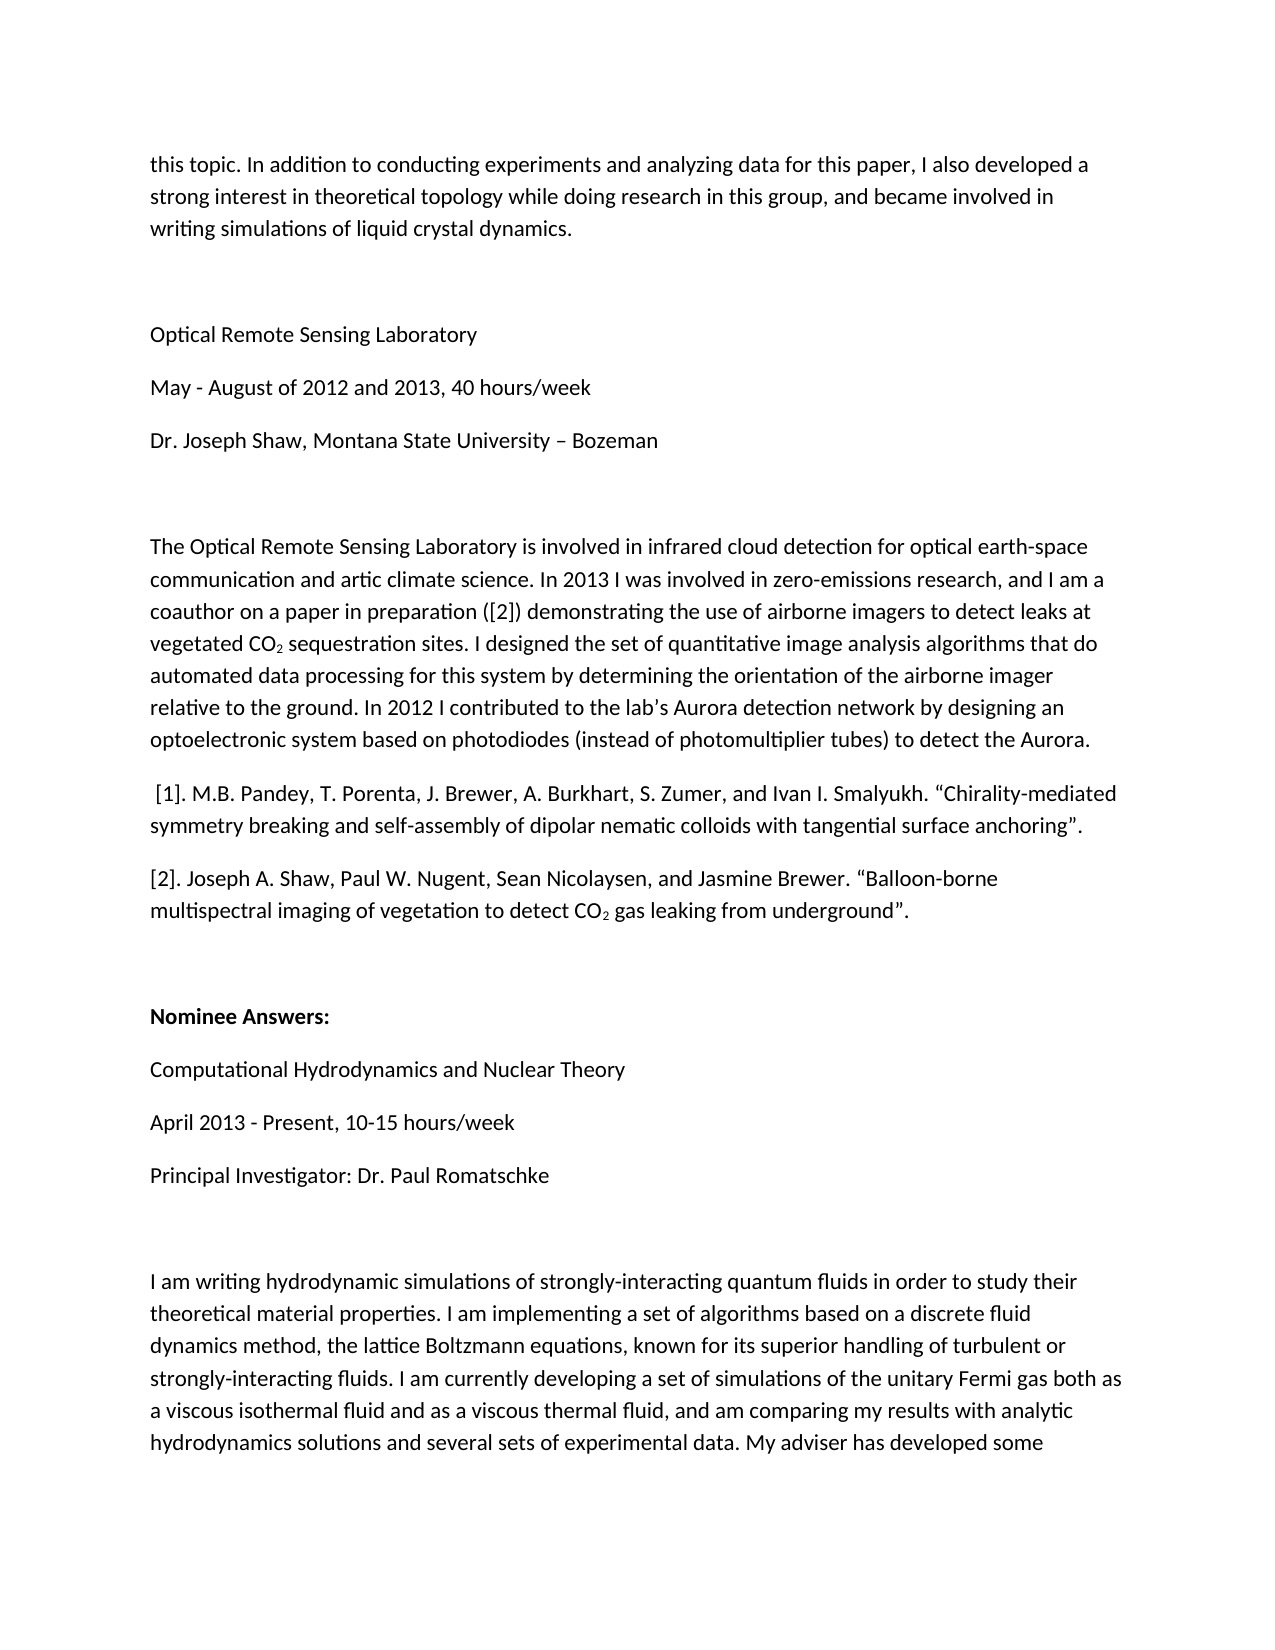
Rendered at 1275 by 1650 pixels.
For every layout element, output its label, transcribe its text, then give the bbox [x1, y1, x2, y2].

text Principal Investigator: Dr. Paul Romatschke [150, 1161, 1125, 1189]
text Optical Remote Sensing Laboratory [150, 320, 1125, 348]
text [150, 1267, 1125, 1456]
text Dr. Joseph Shaw, Montana State University – Bozeman [150, 426, 1125, 454]
text [1]. M.B. Pandey, T. Porenta, J. Brewer, A. Burkhart, S. Zumer, and Ivan I. Smalyukh. “Chirality-mediated symmetry breaking and self-assembly of dipolar nematic colloids with tangential surface anchoring”. [150, 779, 1125, 839]
text Computational Hydrodynamics and Nuclear Theory [150, 1055, 1125, 1083]
text April 2013 - Present, 10-15 hours/week [150, 1108, 1125, 1136]
text The Optical Remote Sensing Laboratory is involved in infrared cloud detection for optical earth-space communication and artic climate science. In 2013 I was involved in zero-emissions research, and I am a coauthor on a paper in preparation ([2]) demonstrating the use of airborne imagers to detect leaks at vegetated CO2 sequestration sites. I designed the set of quantitative image analysis algorithms that do automated data processing for this system by determining the orientation of the airborne imager relative to the ground. In 2012 I contributed to the lab’s Aurora detection network by designing an optoelectronic system based on photodiodes (instead of photomultiplier tubes) to detect the Aurora. [150, 532, 1125, 754]
text May - August of 2012 and 2013, 40 hours/week [150, 373, 1125, 401]
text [150, 150, 1125, 242]
text [2]. Joseph A. Shaw, Paul W. Nugent, Sean Nicolaysen, and Jasmine Brewer. “Balloon-borne multispectral imaging of vegetation to detect CO2 gas leaking from underground”. [150, 864, 1125, 924]
text Nominee Answers: [150, 1002, 1125, 1030]
